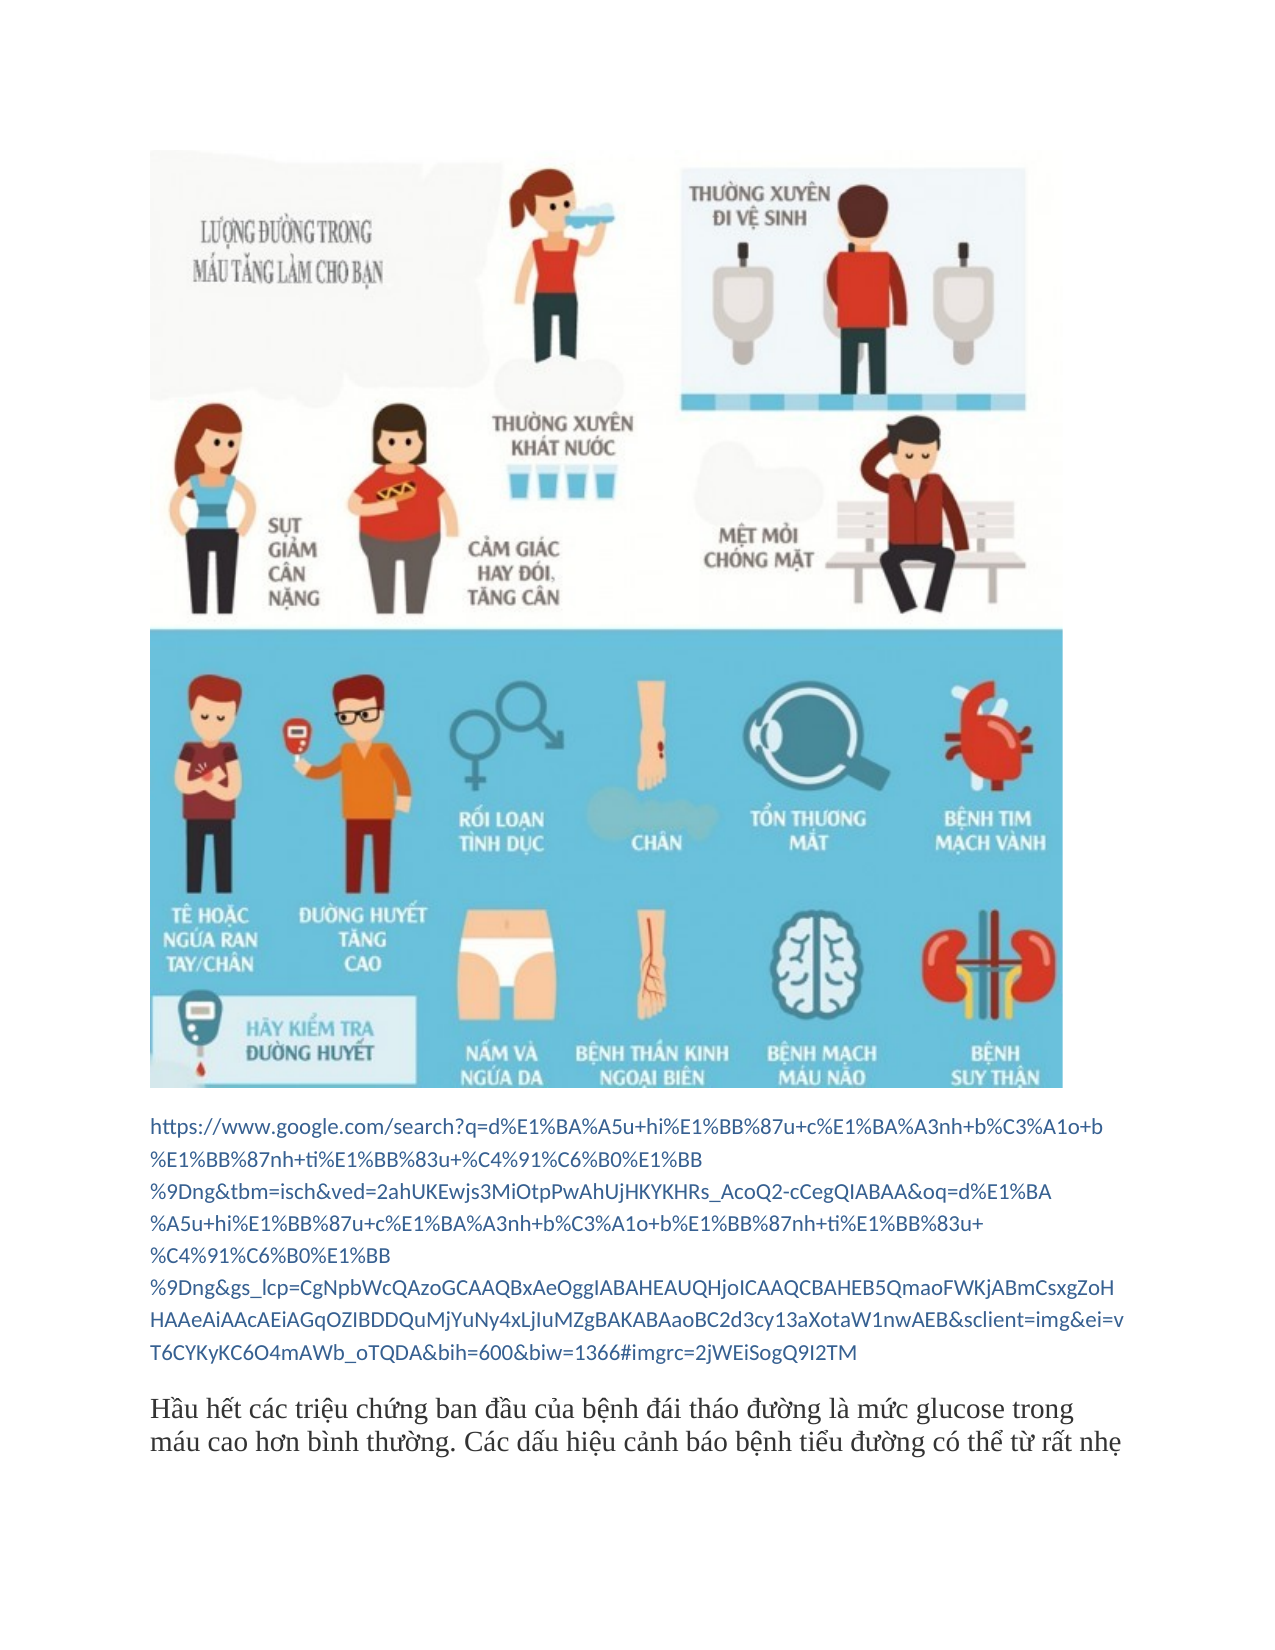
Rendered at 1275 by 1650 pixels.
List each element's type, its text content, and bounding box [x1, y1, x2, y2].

picture [150, 150, 1063, 1088]
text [150, 1391, 1125, 1458]
text https://www.google.com/search?q=d%E1%BA%A5u+hi%E1%BB%87u+c%E1%BA%A3nh+b%C3%A1o+b%E1%BB%87nh+ti%E1%BB%83u+%C4%91%C6%B0%E1%BB%9Dng&tbm=isch&ved=2ahUKEwjs3MiOtpPwAhUjHKYKHRs_AcoQ2-cCegQIABAA&oq=d%E1%BA%A5u+hi%E1%BB%87u+c%E1%BA%A3nh+b%C3%A1o+b%E1%BB%87nh+ti%E1%BB%83u+%C4%91%C6%B0%E1%BB%9Dng&gs_lcp=CgNpbWcQAzoGCAAQBxAeOggIABAHEAUQHjoICAAQCBAHEB5QmaoFWKjABmCsxgZoHHAAeAiAAcAEiAGqOZIBDDQuMjYuNy4xLjIuMZgBAKABAaoBC2d3cy13aXotaW1nwAEB&sclient=img&ei=vT6CYKyKC6O4mAWb_oTQDA&bih=600&biw=1366#imgrc=2jWEiSogQ9I2TM [150, 1112, 1125, 1366]
